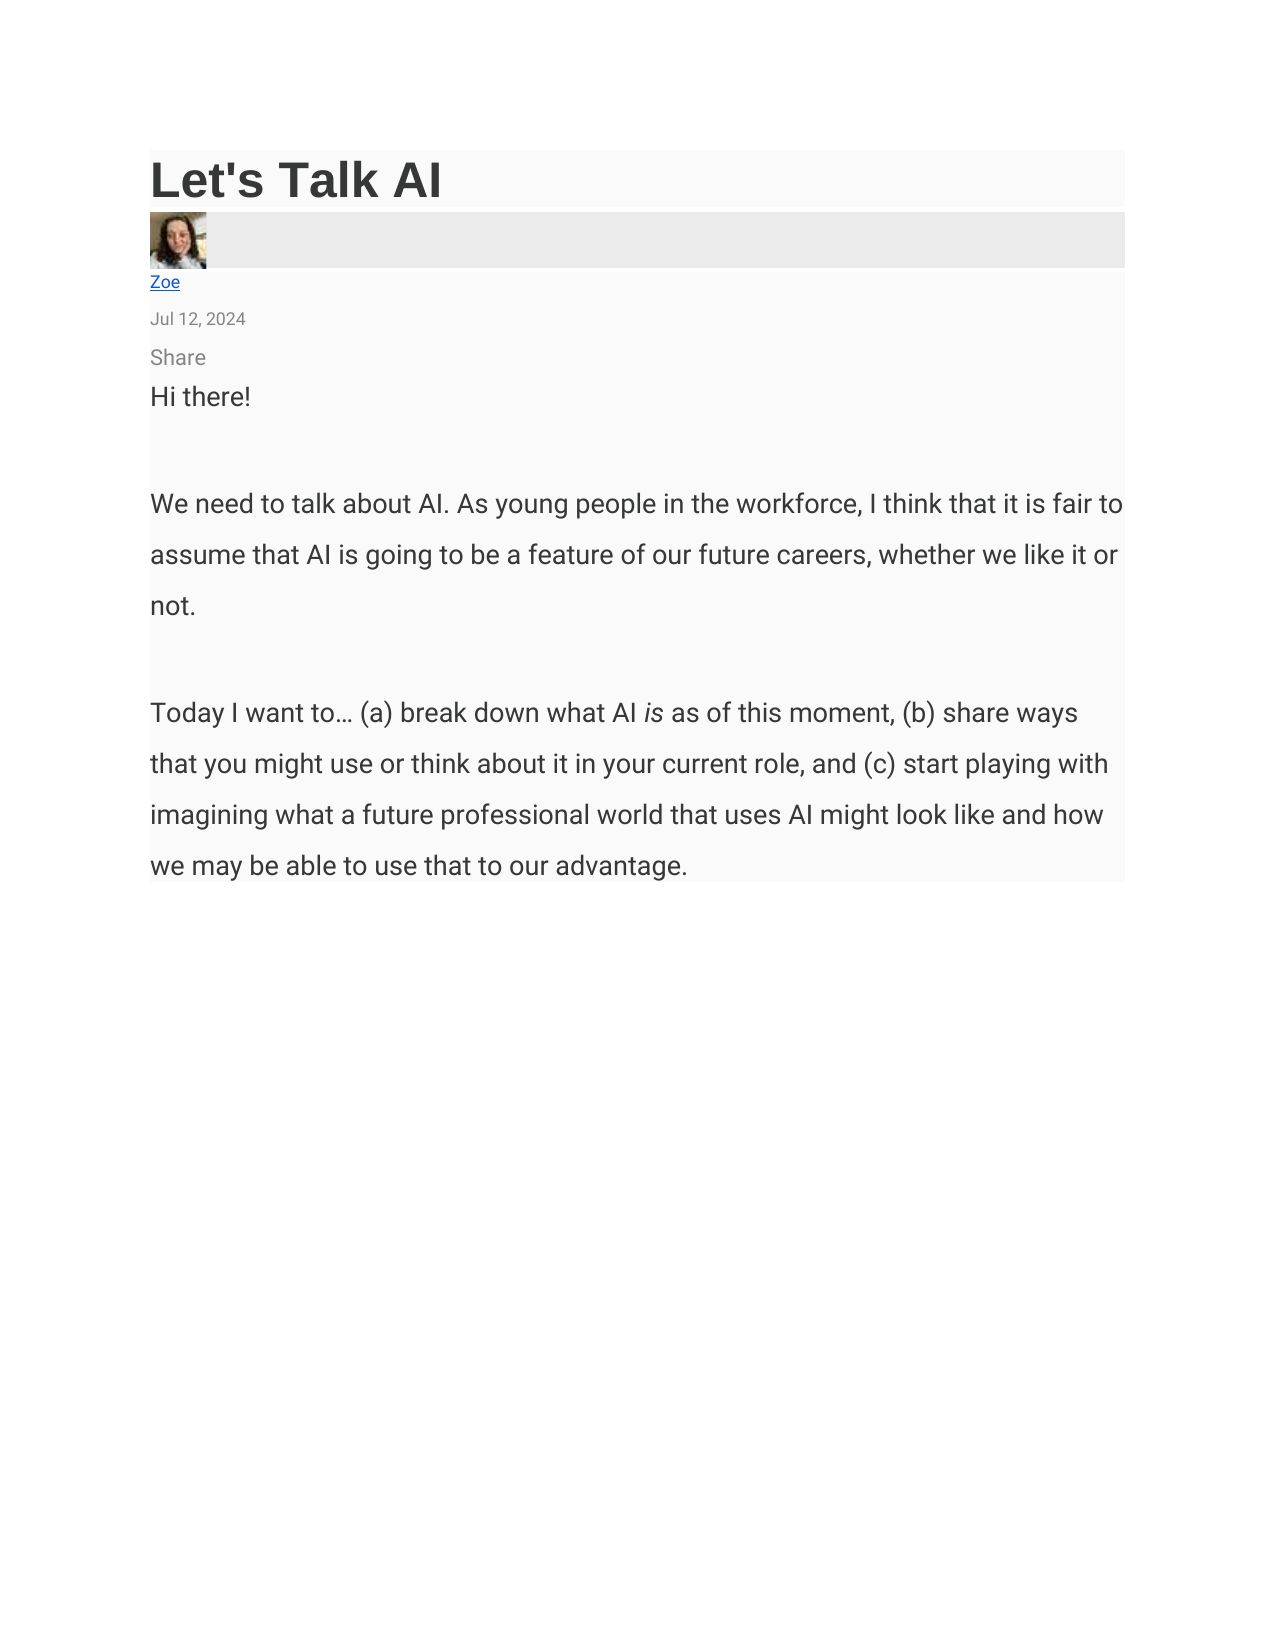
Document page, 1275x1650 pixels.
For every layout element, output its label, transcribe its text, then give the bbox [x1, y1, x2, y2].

text Hi there! [150, 381, 1125, 413]
text Today I want to… (a) break down what AI is as of this moment, (b) share ways that you might use or think about it in your current role, and (c) start playing with imagining what a future professional world that uses AI might look like and how we may be able to use that to our advantage. [150, 697, 1125, 882]
text Share [150, 345, 1125, 371]
text Zoe [150, 272, 1125, 293]
picture [150, 212, 207, 269]
text We need to talk about AI. As young people in the workforce, I think that it is fair to assume that AI is going to be a feature of our future careers, whether we like it or not. [150, 488, 1125, 622]
subtitle Let's Talk AI [150, 150, 1125, 207]
text Jul 12, 2024 [150, 309, 1125, 329]
